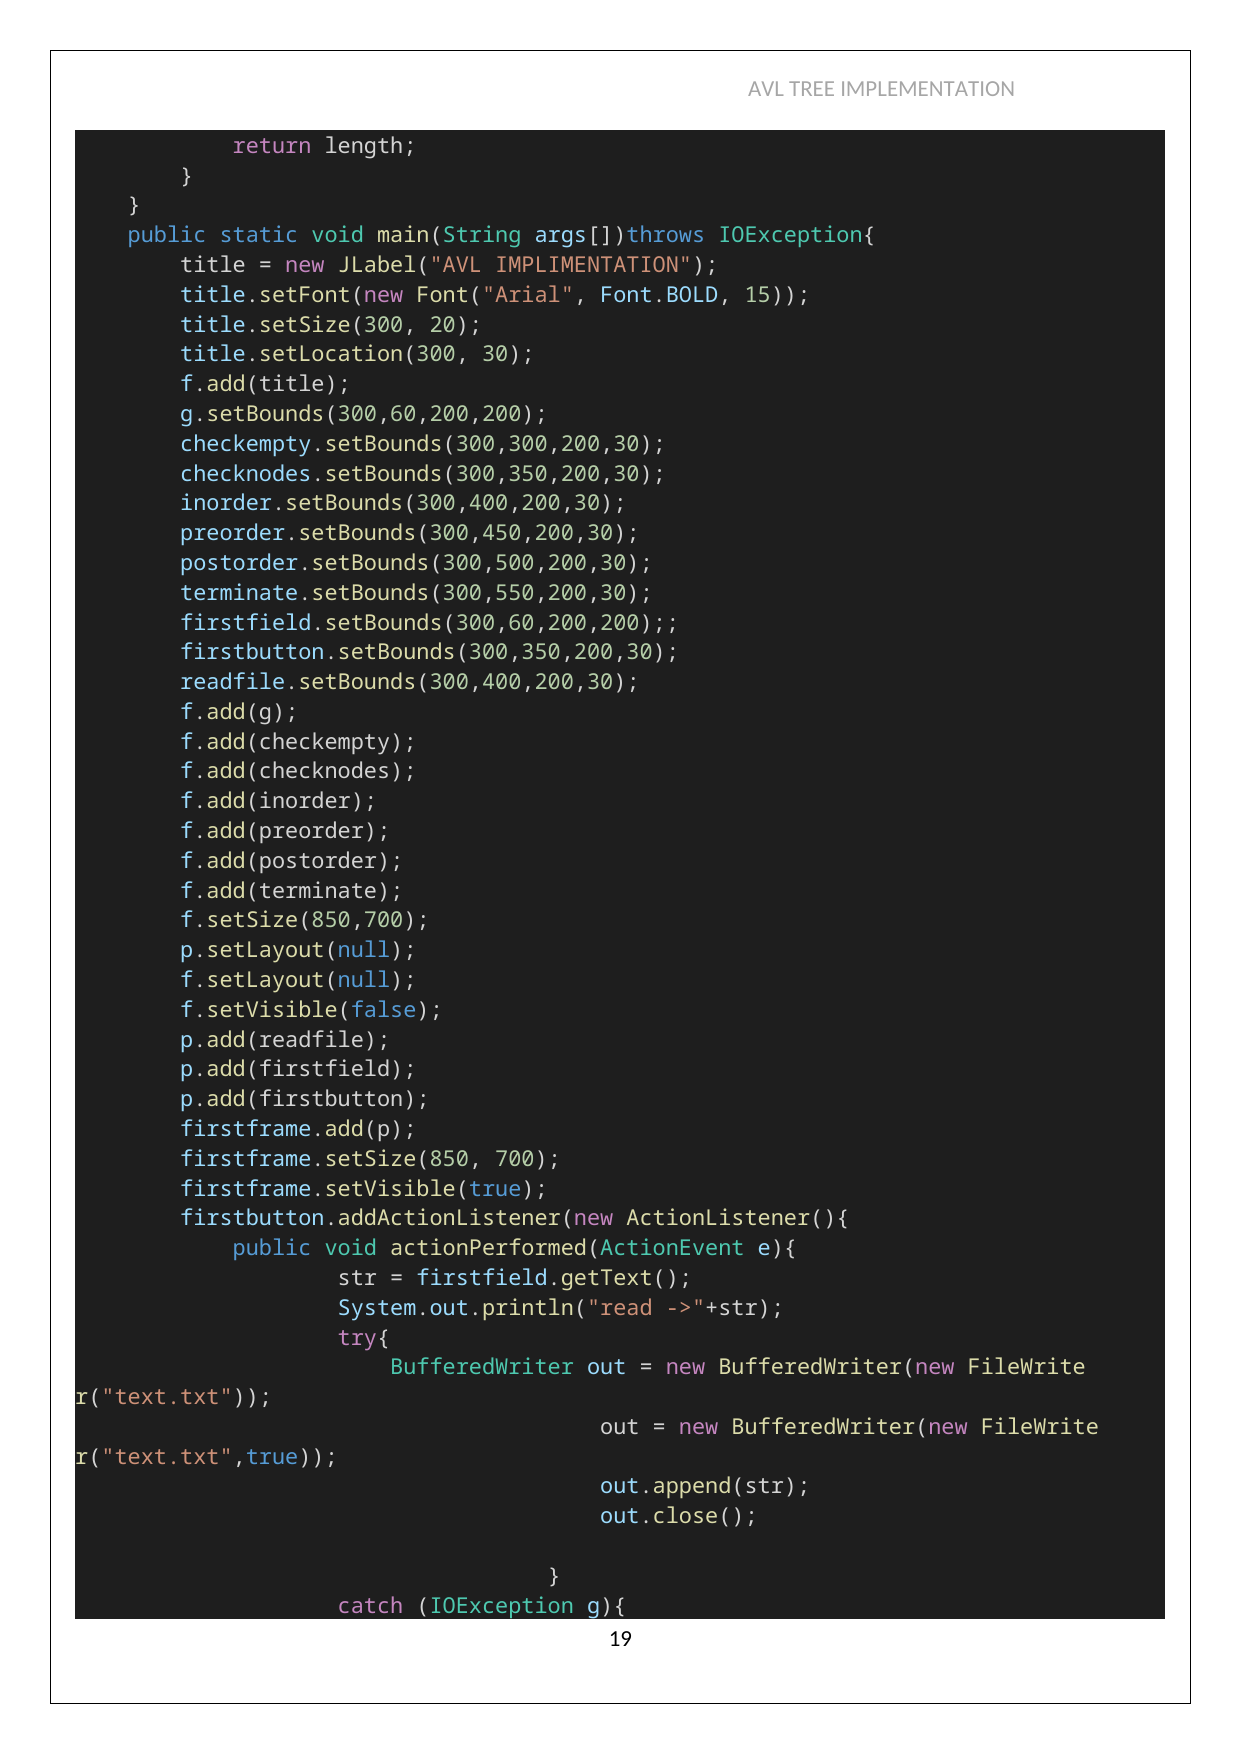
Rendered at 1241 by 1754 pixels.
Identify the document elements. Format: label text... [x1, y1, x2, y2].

text firstframe.add(p); [75, 1113, 1165, 1143]
text } [75, 1560, 1165, 1590]
text f.add(title); [75, 368, 1165, 398]
text firstbutton.addActionListener(new ActionListener(){ [75, 1202, 1165, 1232]
text g.setBounds(300,60,200,200); [75, 398, 1165, 428]
text inorder.setBounds(300,400,200,30); [75, 487, 1165, 517]
text title.setSize(300, 20); [75, 309, 1165, 338]
text firstframe.setVisible(true); [75, 1173, 1165, 1202]
text firstfield.setBounds(300,60,200,200);; [75, 607, 1165, 636]
text p.add(firstbutton); [75, 1083, 1165, 1113]
text firstframe.setSize(850, 700); [75, 1143, 1165, 1173]
text } [75, 189, 1165, 219]
text public void actionPerformed(ActionEvent e){ [75, 1232, 1165, 1262]
text System.out.println("read ->"+str); [75, 1292, 1165, 1322]
text postorder.setBounds(300,500,200,30); [75, 547, 1165, 577]
text f.add(preorder); [75, 815, 1165, 845]
text } [75, 160, 1165, 189]
text checkempty.setBounds(300,300,200,30); [75, 428, 1165, 458]
text title.setLocation(300, 30); [75, 338, 1165, 368]
text f.setVisible(false); [75, 994, 1165, 1024]
text out = new BufferedWriter(new FileWriter("text.txt",true)); [75, 1411, 1165, 1471]
text f.add(checknodes); [75, 756, 1165, 785]
text preorder.setBounds(300,450,200,30); [75, 517, 1165, 547]
text checknodes.setBounds(300,350,200,30); [75, 458, 1165, 487]
text f.add(inorder); [75, 785, 1165, 815]
text f.add(terminate); [75, 875, 1165, 904]
text p.add(readfile); [75, 1024, 1165, 1053]
text out.close(); [75, 1500, 1165, 1530]
text f.add(checkempty); [75, 726, 1165, 756]
text public static void main(String args[])throws IOException{ [75, 219, 1165, 249]
text readfile.setBounds(300,400,200,30); [75, 666, 1165, 696]
text title = new JLabel("AVL IMPLIMENTATION"); [75, 249, 1165, 279]
text f.add(g); [75, 696, 1165, 726]
text p.setLayout(null); [75, 934, 1165, 964]
text f.setLayout(null); [75, 964, 1165, 994]
text out.append(str); [75, 1471, 1165, 1500]
text str = firstfield.getText(); [75, 1262, 1165, 1292]
text firstbutton.setBounds(300,350,200,30); [75, 636, 1165, 666]
text f.add(postorder); [75, 845, 1165, 875]
text title.setFont(new Font("Arial", Font.BOLD, 15)); [75, 279, 1165, 309]
text f.setSize(850,700); [75, 904, 1165, 934]
text try{ [75, 1322, 1165, 1351]
text terminate.setBounds(300,550,200,30); [75, 577, 1165, 607]
text return length; [75, 130, 1165, 160]
text catch (IOException g){ [75, 1590, 1165, 1619]
text BufferedWriter out = new BufferedWriter(new FileWriter("text.txt")); [75, 1351, 1165, 1411]
text p.add(firstfield); [75, 1053, 1165, 1083]
